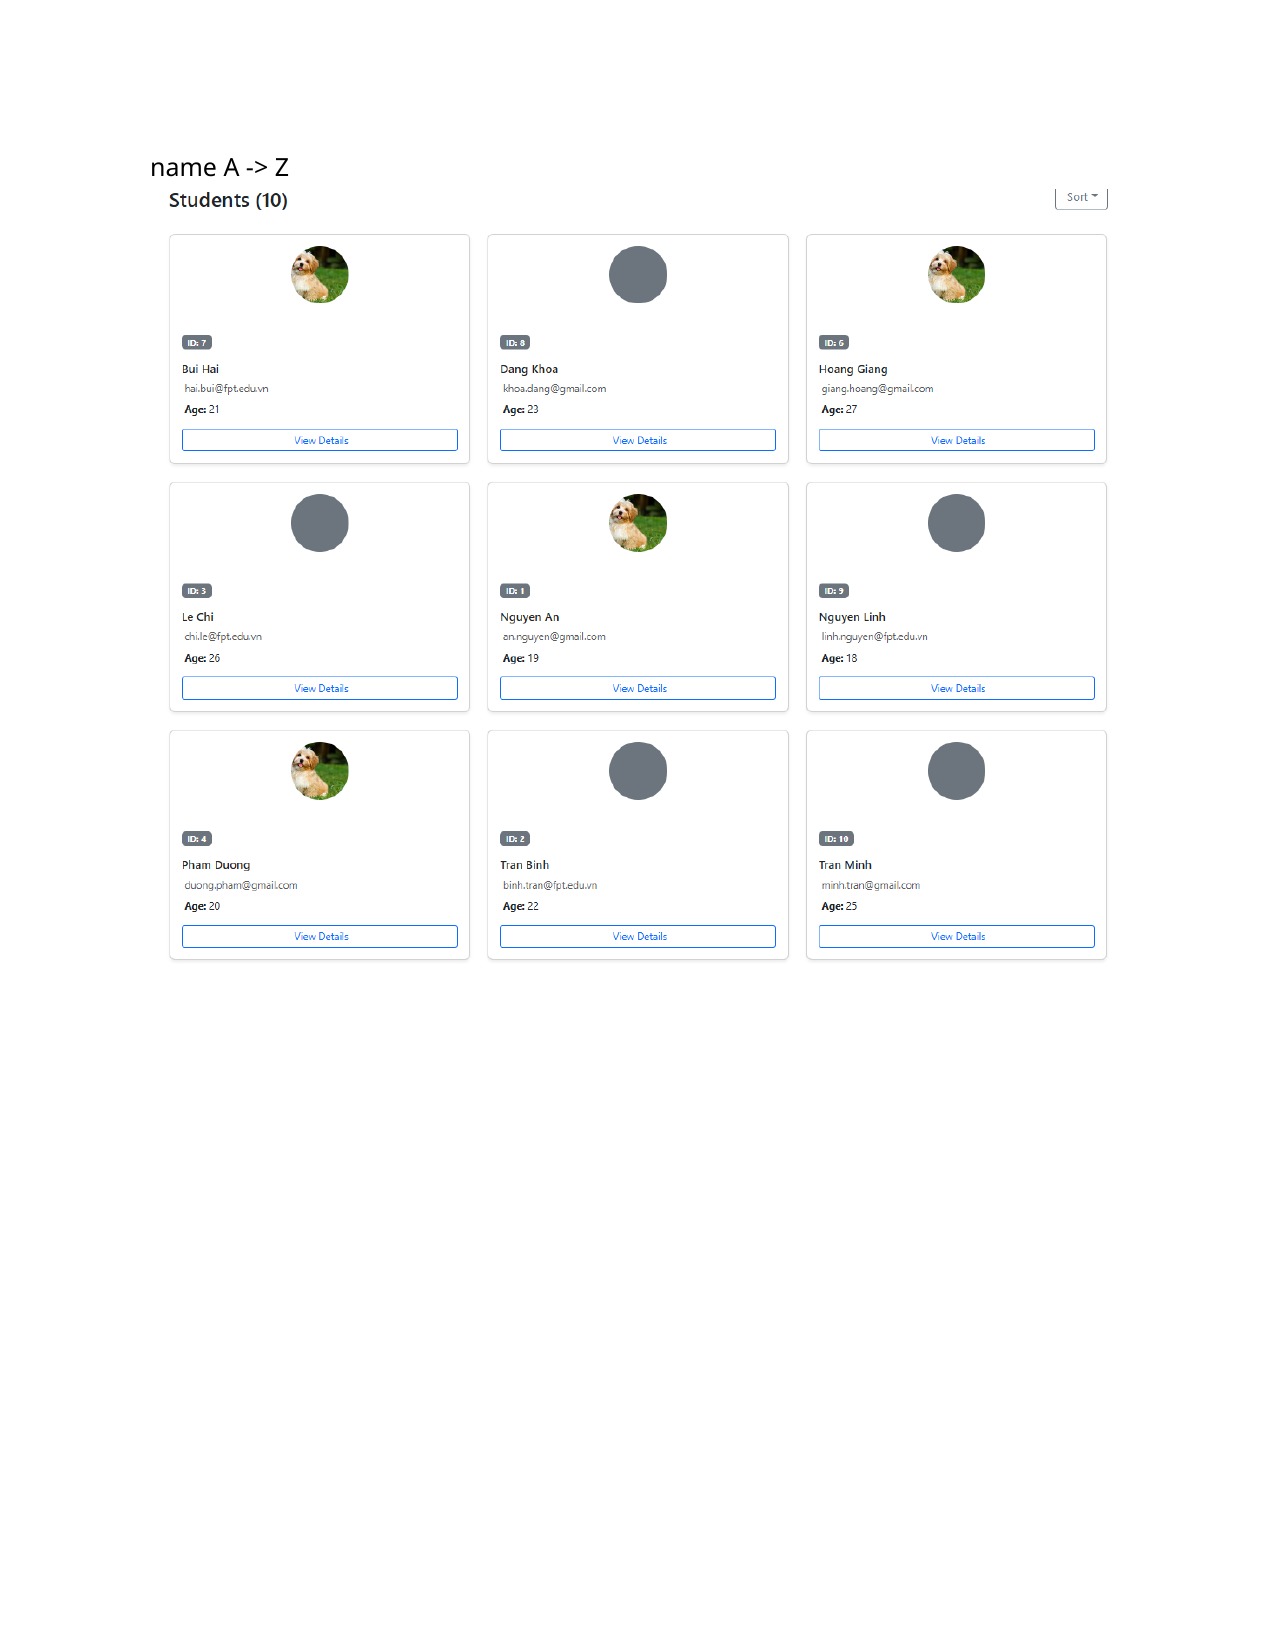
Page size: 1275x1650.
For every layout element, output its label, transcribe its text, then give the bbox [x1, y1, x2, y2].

picture [150, 189, 1124, 964]
